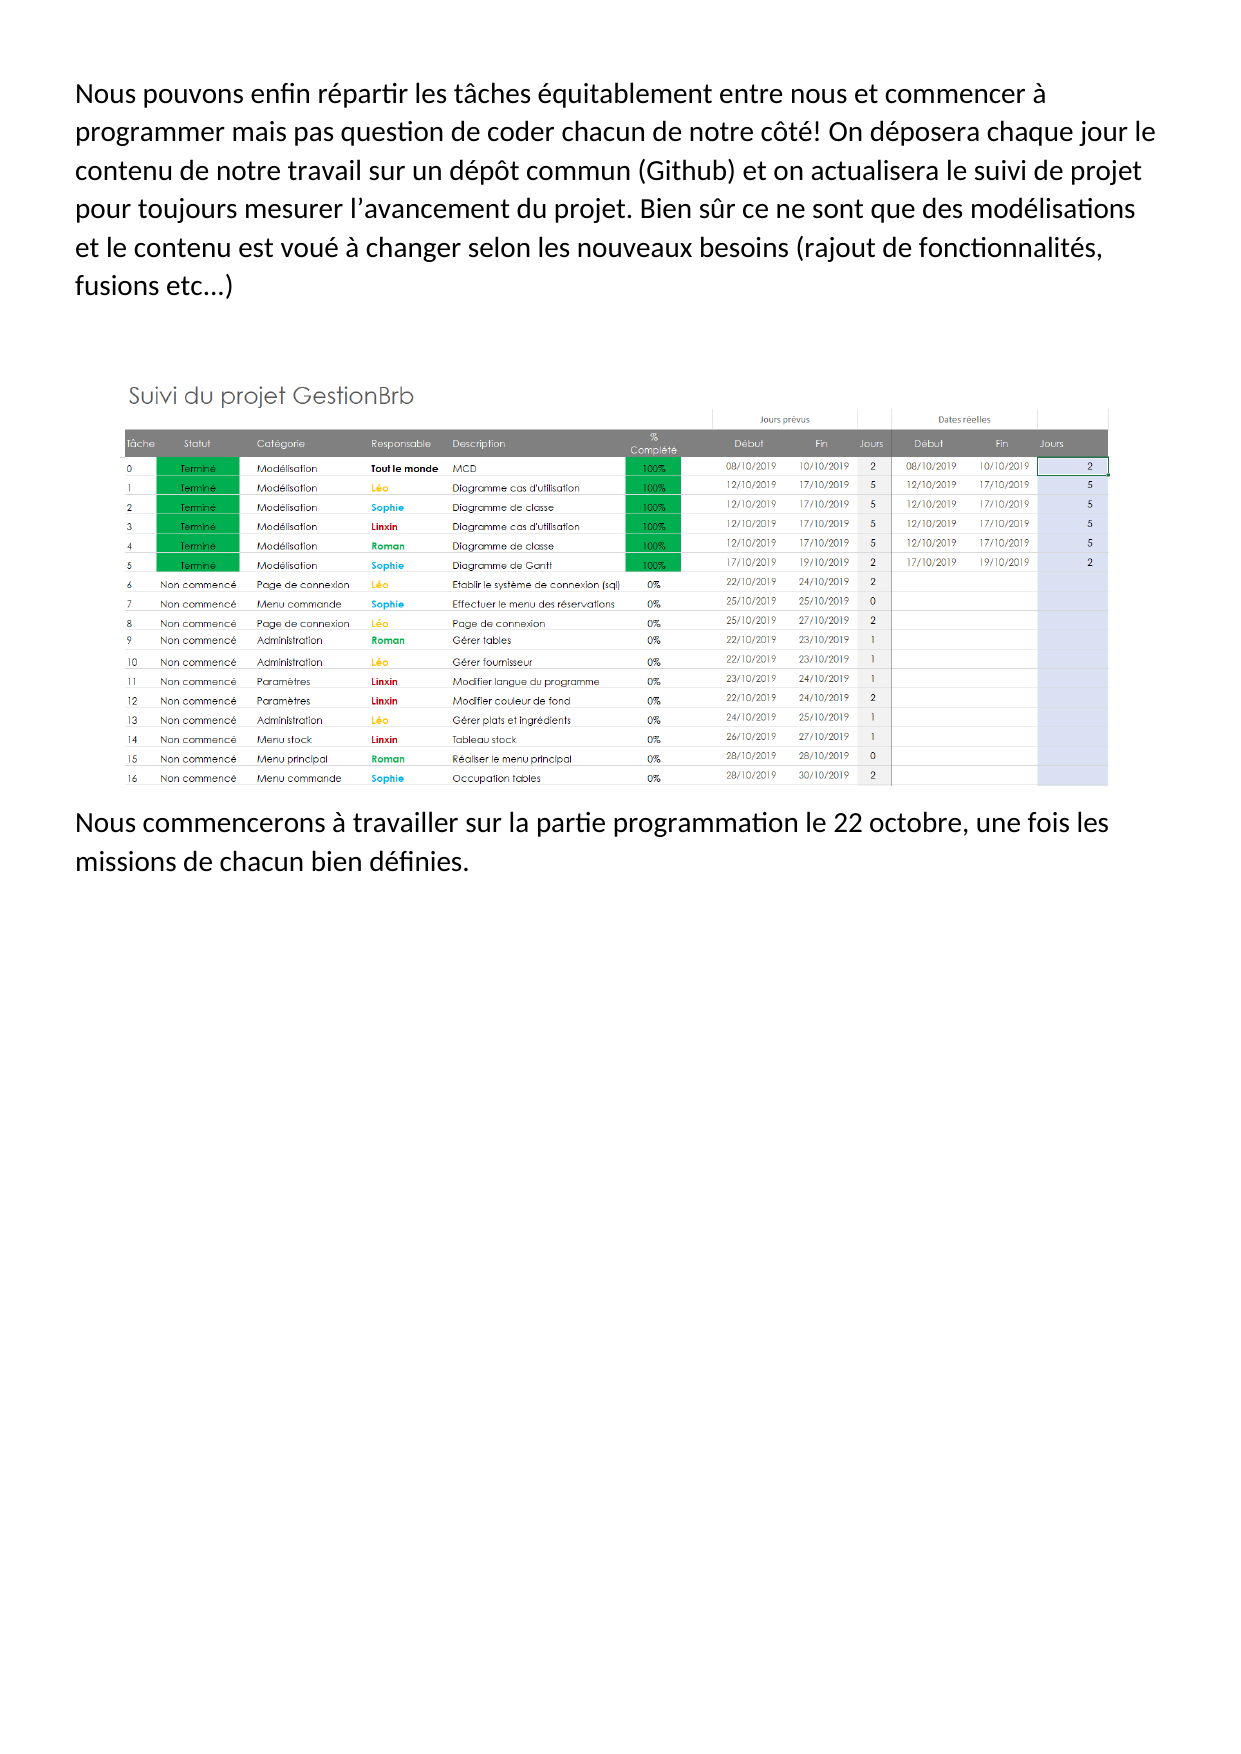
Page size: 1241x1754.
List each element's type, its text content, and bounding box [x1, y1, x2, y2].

text Nous pouvons enfin répartir les tâches équitablement entre nous et commencer à programmer mais pas question de coder chacun de notre côté! On déposera chaque jour le contenu de notre travail sur un dépôt commun (Github) et on actualisera le suivi de projet pour toujours mesurer l’avancement du projet. Bien sûr ce ne sont que des modélisations et le contenu est voué à changer selon les nouveaux besoins (rajout de fonctionnalités, fusions etc...) [75, 75, 1165, 303]
text Nous commencerons à travailler sur la partie programmation le 22 octobre, une fois les missions de chacun bien définies. [75, 804, 1165, 879]
picture [120, 377, 1121, 786]
